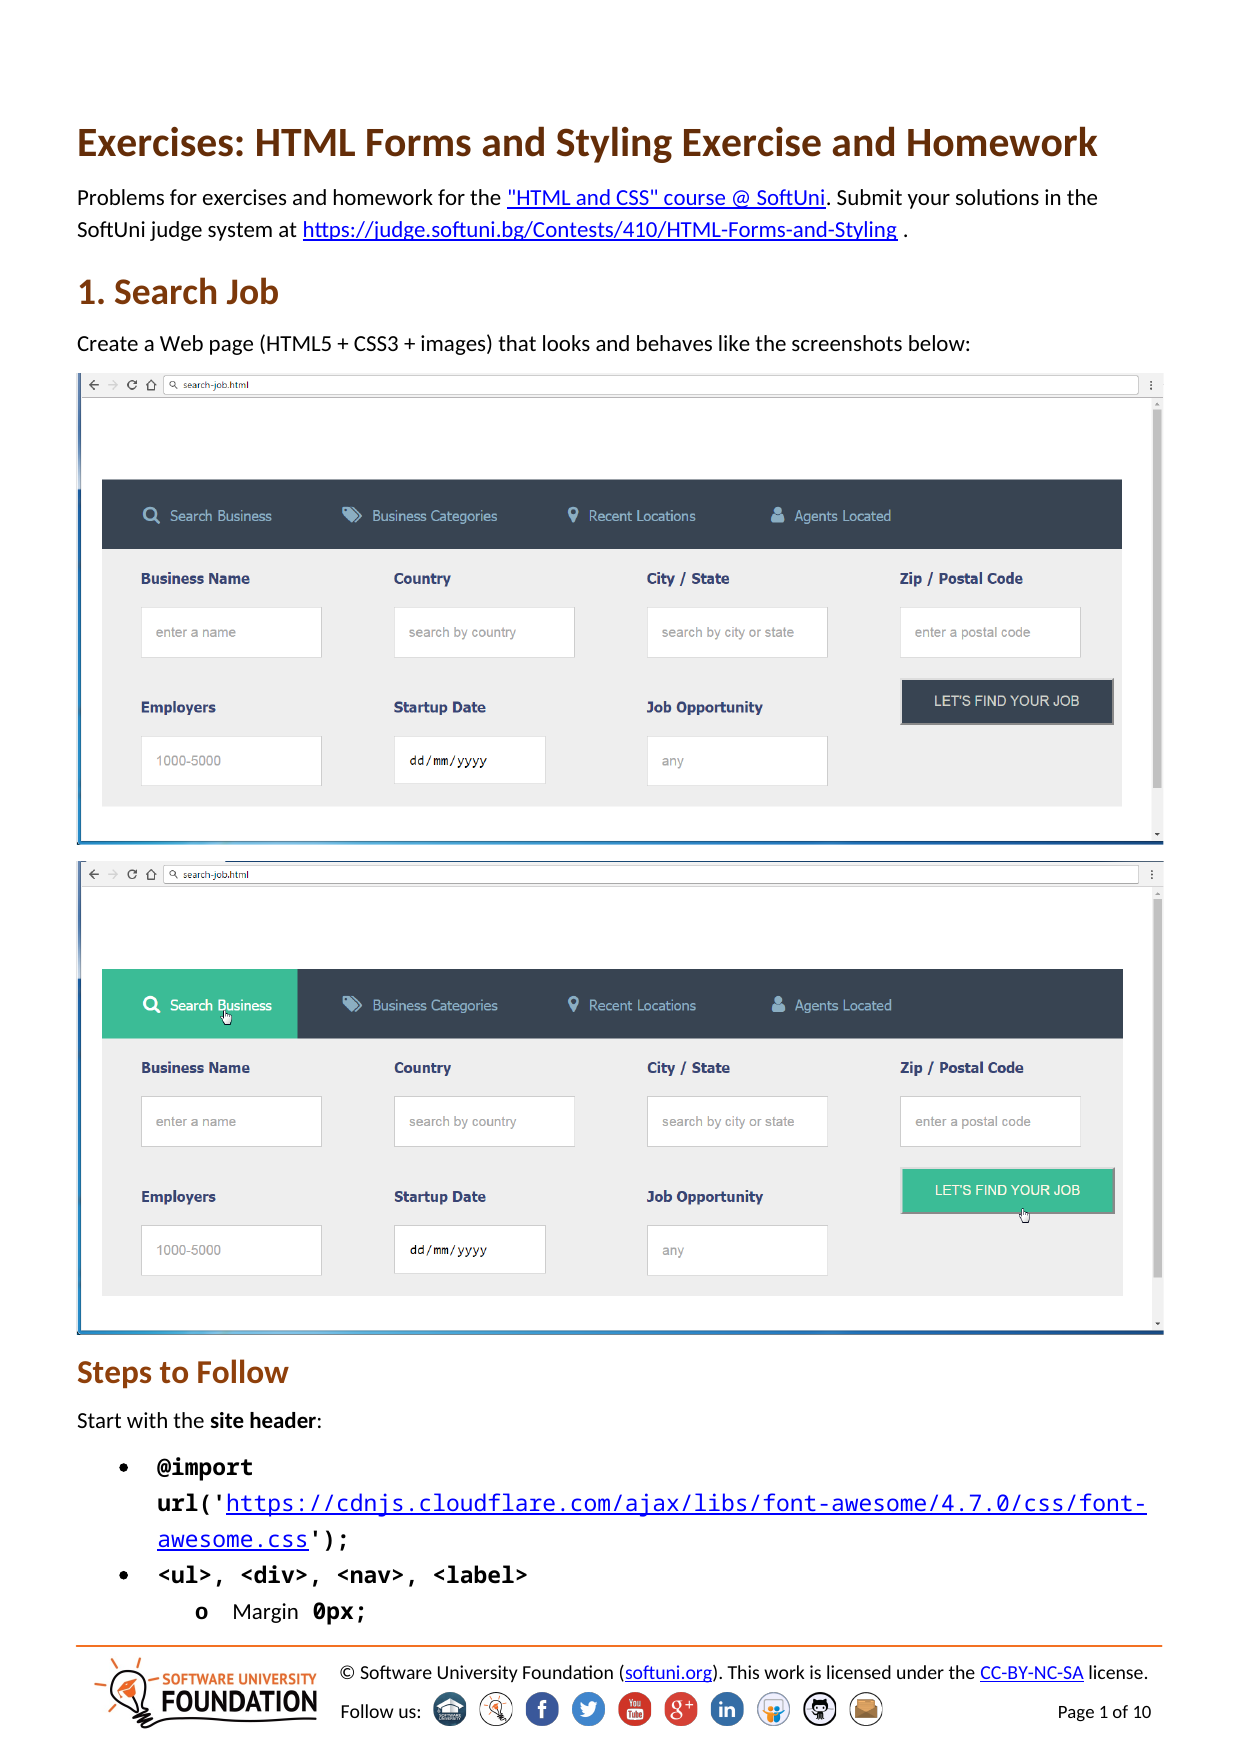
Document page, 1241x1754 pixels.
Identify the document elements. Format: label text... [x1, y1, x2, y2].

subtitle Search Job [77, 268, 1163, 314]
picture [664, 1692, 698, 1726]
picture [757, 1692, 790, 1726]
text Create a Web page (HTML5 + CSS3 + images) that looks and behaves like the screenshots below: [77, 329, 1163, 357]
picture [849, 1692, 883, 1726]
subtitle Exercises: HTML Forms and Styling Exercise and Homework [77, 116, 1163, 167]
subtitle Steps to Follow [77, 1351, 1163, 1392]
picture [93, 1656, 317, 1729]
picture [572, 1692, 605, 1726]
picture [618, 1692, 652, 1726]
text Problems for exercises and homework for the "HTML and CSS" course @ SoftUni. Submit your solutions in the SoftUni judge system at https://judge.softuni.bg/Contests/410/HTML-Forms-and-Styling . [77, 183, 1163, 243]
text Start with the site header: [77, 1406, 1163, 1434]
picture [710, 1692, 744, 1726]
list @import url('https://cdnjs.cloudflare.com/ajax/libs/font-awesome/4.7.0/css/font-awesome.css'); [119, 1451, 1163, 1554]
picture [803, 1692, 837, 1726]
picture [76, 861, 1164, 1335]
picture [433, 1692, 467, 1726]
list <ul>, <div>, <nav>, <label> [119, 1559, 1163, 1590]
list Margin 0px; [194, 1595, 1163, 1626]
picture [76, 373, 1164, 845]
picture [525, 1692, 559, 1726]
picture [479, 1692, 513, 1726]
